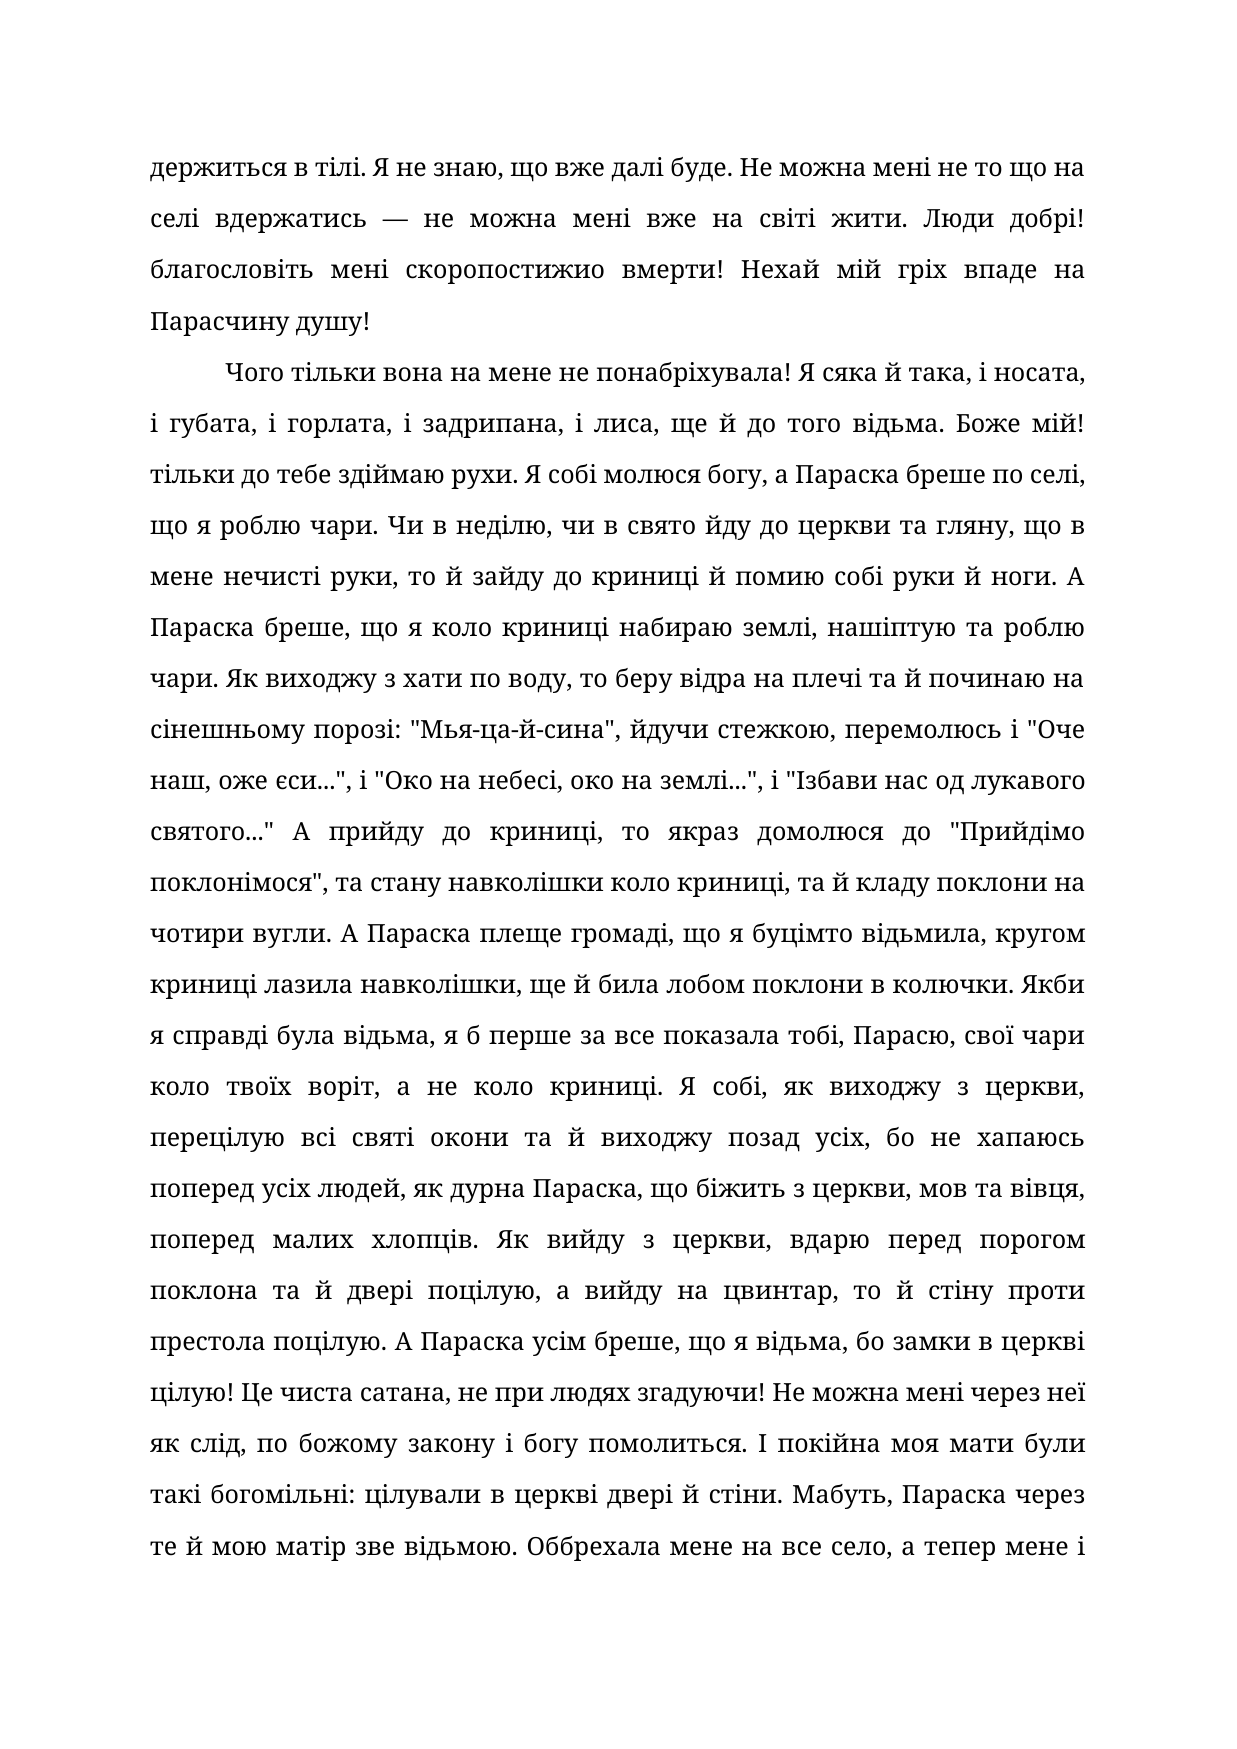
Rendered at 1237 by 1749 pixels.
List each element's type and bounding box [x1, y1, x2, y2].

text [150, 150, 1086, 337]
text [150, 354, 1086, 1562]
